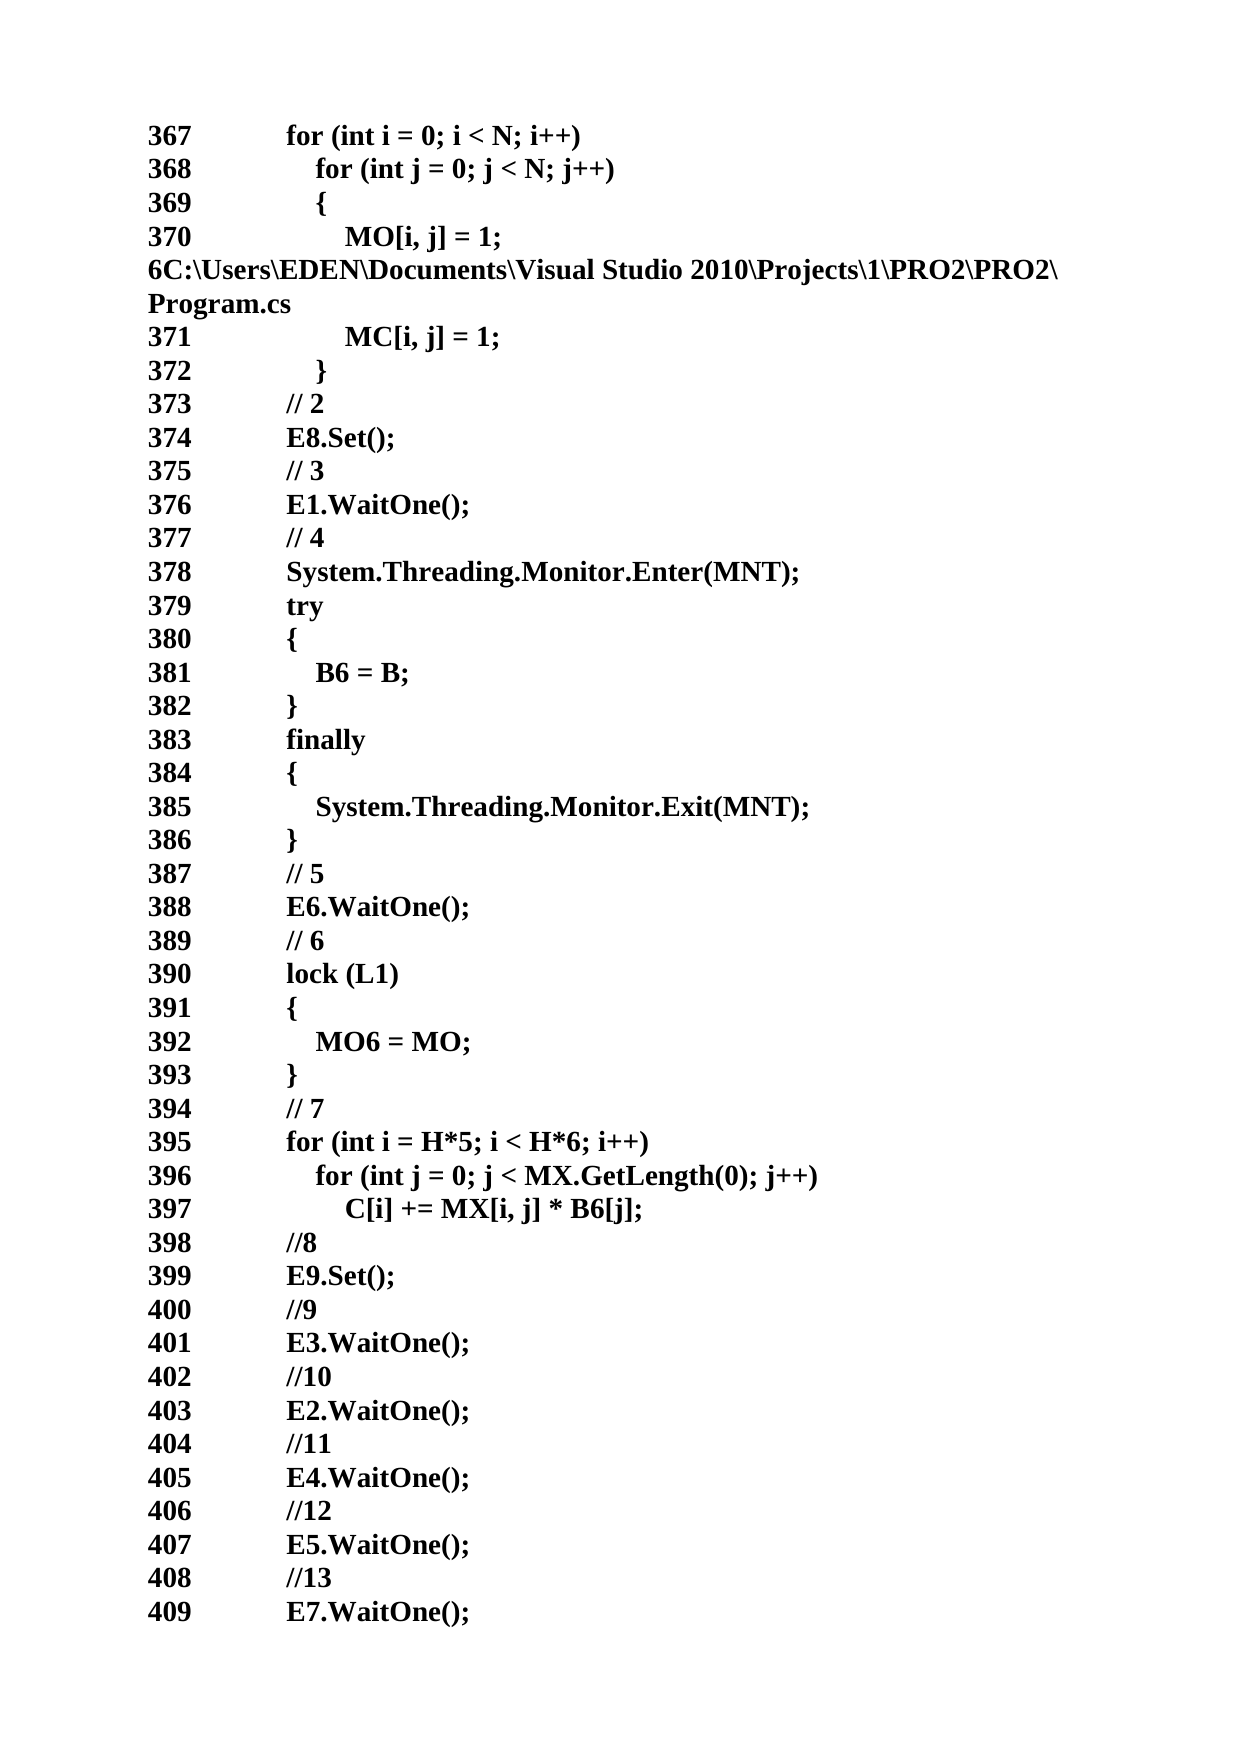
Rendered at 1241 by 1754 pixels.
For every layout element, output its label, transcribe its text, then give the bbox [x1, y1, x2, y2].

text 388 E6.WaitOne(); [148, 889, 1152, 923]
text 402 //10 [148, 1359, 1152, 1393]
text 401 E3.WaitOne(); [148, 1326, 1152, 1359]
text 383 finally [148, 722, 1152, 755]
text 407 E5.WaitOne(); [148, 1527, 1152, 1560]
text 394 // 7 [148, 1091, 1152, 1124]
text 399 E9.Set(); [148, 1258, 1152, 1292]
text 377 // 4 [148, 521, 1152, 554]
text 389 // 6 [148, 923, 1152, 957]
text 390 lock (L1) [148, 957, 1152, 990]
text 375 // 3 [148, 453, 1152, 487]
text 400 //9 [148, 1292, 1152, 1326]
text 393 } [148, 1057, 1152, 1091]
text 384 { [148, 755, 1152, 789]
text 403 E2.WaitOne(); [148, 1393, 1152, 1426]
text 404 //11 [148, 1426, 1152, 1460]
text 379 try [148, 588, 1152, 621]
text 381 B6 = B; [148, 655, 1152, 688]
text 6C:\Users\EDEN\Documents\Visual Studio 2010\Projects\1\PRO2\PRO2\Program.cs [148, 252, 1152, 319]
text 392 MO6 = MO; [148, 1024, 1152, 1057]
text 374 E8.Set(); [148, 420, 1152, 453]
text 385 System.Threading.Monitor.Exit(MNT); [148, 789, 1152, 822]
text 406 //12 [148, 1493, 1152, 1527]
text 405 E4.WaitOne(); [148, 1460, 1152, 1493]
text 376 E1.WaitOne(); [148, 487, 1152, 521]
text 370 MO[i, j] = 1; [148, 219, 1152, 252]
text 372 } [148, 353, 1152, 386]
text 408 //13 [148, 1560, 1152, 1594]
text 382 } [148, 688, 1152, 722]
text 397 C[i] += MX[i, j] * B6[j]; [148, 1191, 1152, 1225]
text 368 for (int j = 0; j < N; j++) [148, 152, 1152, 185]
text 373 // 2 [148, 386, 1152, 420]
text 371 MC[i, j] = 1; [148, 319, 1152, 353]
text 369 { [148, 185, 1152, 219]
text 380 { [148, 621, 1152, 655]
text 409 E7.WaitOne(); [148, 1594, 1152, 1627]
text 387 // 5 [148, 856, 1152, 889]
text 395 for (int i = H*5; i < H*6; i++) [148, 1124, 1152, 1158]
text 367 for (int i = 0; i < N; i++) [148, 118, 1152, 152]
text 398 //8 [148, 1225, 1152, 1258]
text 378 System.Threading.Monitor.Enter(MNT); [148, 554, 1152, 588]
text 396 for (int j = 0; j < MX.GetLength(0); j++) [148, 1158, 1152, 1191]
text 386 } [148, 822, 1152, 856]
text 391 { [148, 990, 1152, 1024]
